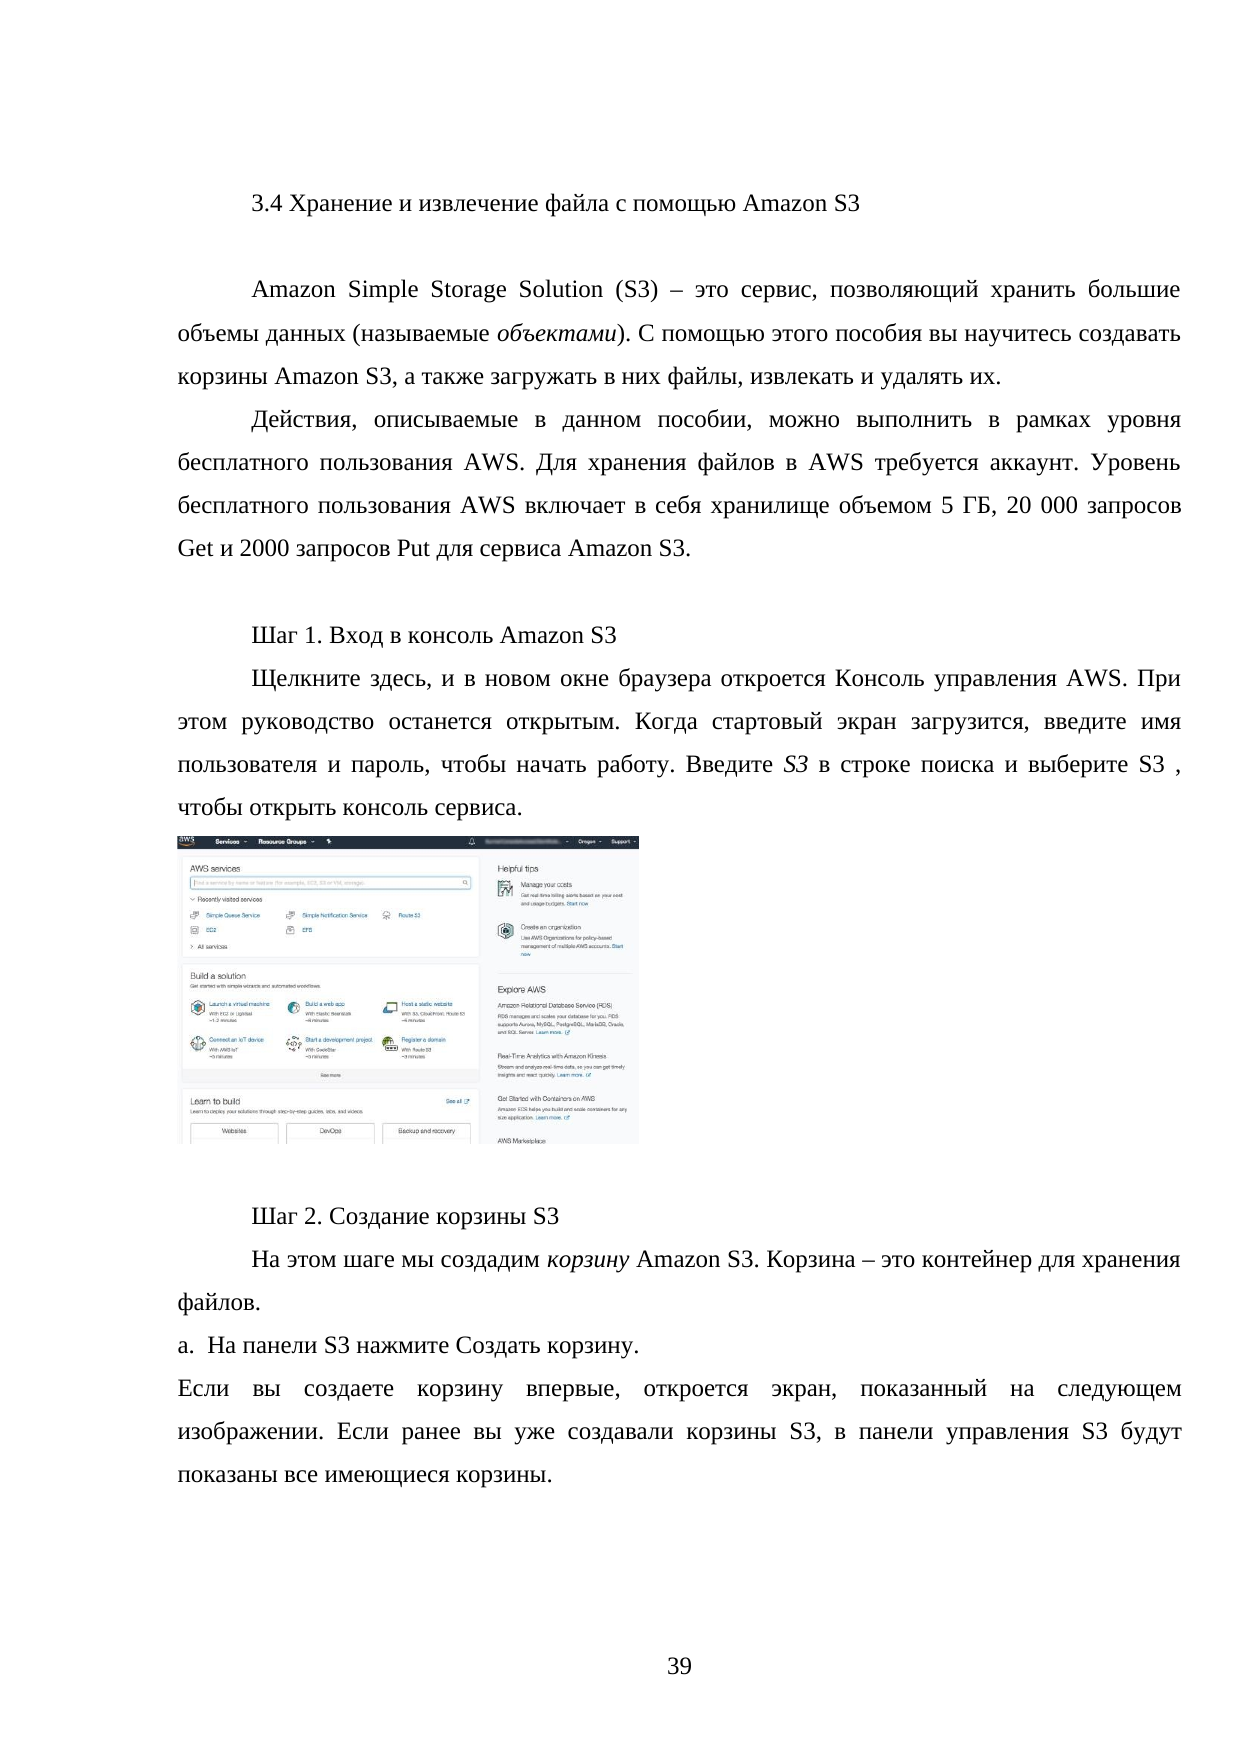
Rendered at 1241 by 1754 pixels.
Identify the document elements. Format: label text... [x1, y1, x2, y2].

text Шаг 2. Создание корзины S3 [251, 1201, 1194, 1229]
text Щелкните здесь, и в новом окне браузера откроется Консоль управления AWS. При этом руководство останется открытым. Когда стартовый экран загрузится, введите имя пользователя и пароль, чтобы начать работу. Введите S3 в строке поиска и выберите S3 , чтобы открыть консоль сервиса. [177, 663, 1182, 821]
text Если вы создаете корзину впервые, откроется экран, показанный на следующем изображении. Если ранее вы уже создавали корзины S3, в панели управления S3 будут показаны все имеющиеся корзины. [177, 1373, 1182, 1488]
text 3.4 Хранение и извлечение файла с помощью Amazon S3 [251, 188, 1194, 217]
text Amazon Simple Storage Solution (S3) – это сервис, позволяющий хранить большие объемы данных (называемые объектами). С помощью этого пособия вы научитесь создавать корзины Amazon S3, а также загружать в них файлы, извлекать и удалять их. [177, 274, 1182, 389]
picture [177, 836, 639, 1144]
text На этом шаге мы создадим корзину Amazon S3. Корзина – это контейнер для хранения файлов. [177, 1244, 1182, 1316]
list На панели S3 нажмите Создать корзину. [177, 1331, 1194, 1359]
text Действия, описываемые в данном пособии, можно выполнить в рамках уровня бесплатного пользования AWS. Для хранения файлов в AWS требуется аккаунт. Уровень бесплатного пользования AWS включает в себя хранилище объемом 5 ГБ, 20 000 запросов Get и 2000 запросов Put для сервиса Amazon S3. [177, 404, 1182, 562]
text Шаг 1. Вход в консоль Amazon S3 [251, 620, 1194, 648]
